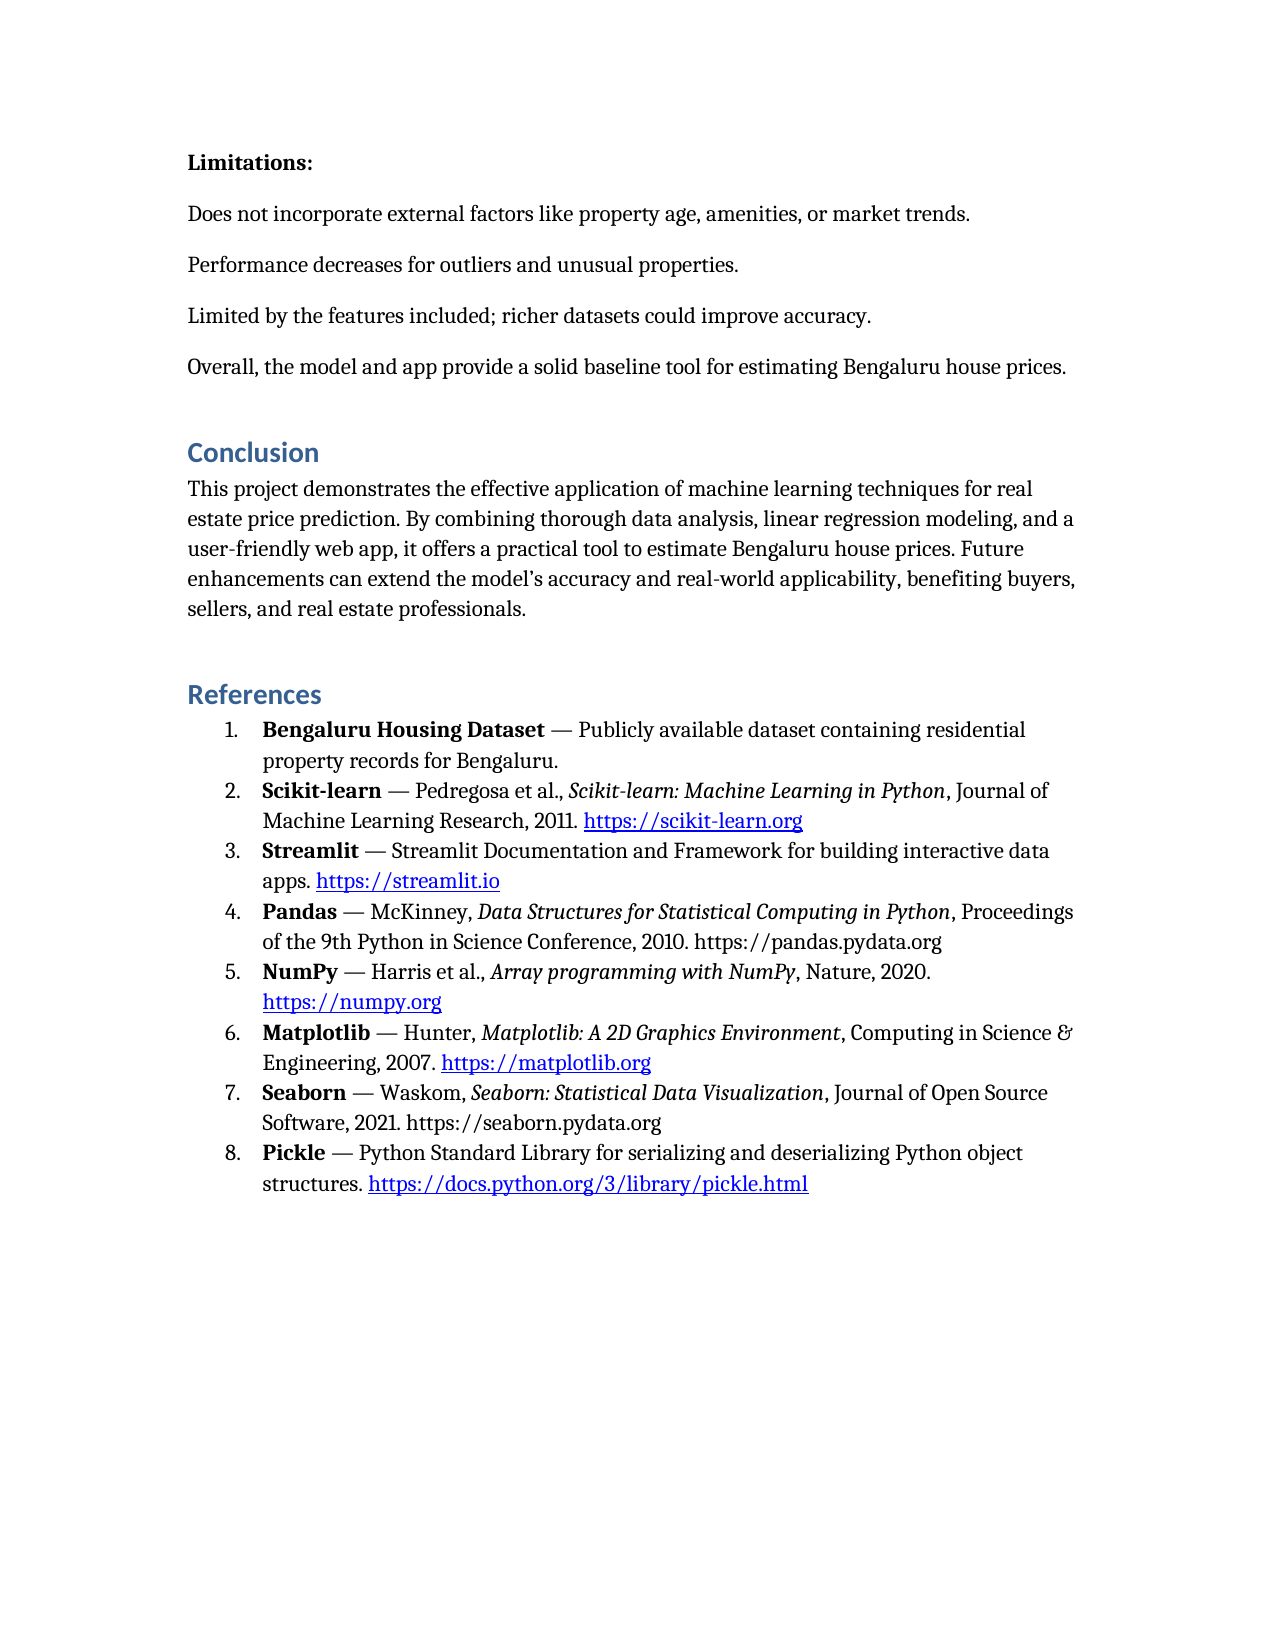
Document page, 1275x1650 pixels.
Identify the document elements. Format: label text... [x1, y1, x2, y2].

text Does not incorporate external factors like property age, amenities, or market trends. [187, 201, 1087, 227]
text This project demonstrates the effective application of machine learning techniques for real estate price prediction. By combining thorough data analysis, linear regression modeling, and a user-friendly web app, it offers a practical tool to estimate Bengaluru house prices. Future enhancements can extend the model’s accuracy and real-world applicability, benefiting buyers, sellers, and real estate professionals. [187, 475, 1087, 622]
list NumPy — Harris et al., Array programming with NumPy, Nature, 2020. https://numpy.org [225, 959, 1087, 1016]
text Limited by the features included; richer datasets could improve accuracy. [187, 303, 1087, 329]
list Streamlit — Streamlit Documentation and Framework for building interactive data apps. https://streamlit.io [225, 838, 1087, 895]
text Overall, the model and app provide a solid baseline tool for estimating Bengaluru house prices. [187, 354, 1087, 381]
text Performance decreases for outliers and unusual properties. [187, 252, 1087, 278]
list Seaborn — Waskom, Seaborn: Statistical Data Visualization, Journal of Open Source Software, 2021. https://seaborn.pydata.org [225, 1080, 1087, 1136]
subtitle References [187, 676, 1087, 712]
list Pickle — Python Standard Library for serializing and deserializing Python object structures. https://docs.python.org/3/library/pickle.html [225, 1140, 1087, 1197]
list Scikit-learn — Pedregosa et al., Scikit-learn: Machine Learning in Python, Journal of Machine Learning Research, 2011. https://scikit-learn.org [225, 778, 1087, 834]
subtitle Conclusion [187, 434, 1087, 470]
list Pandas — McKinney, Data Structures for Statistical Computing in Python, Proceedings of the 9th Python in Science Conference, 2010. https://pandas.pydata.org [225, 898, 1087, 955]
list Bengaluru Housing Dataset — Publicly available dataset containing residential property records for Bengaluru. [225, 717, 1087, 774]
text Limitations: [187, 150, 1087, 176]
list Matplotlib — Hunter, Matplotlib: A 2D Graphics Environment, Computing in Science & Engineering, 2007. https://matplotlib.org [225, 1019, 1087, 1076]
